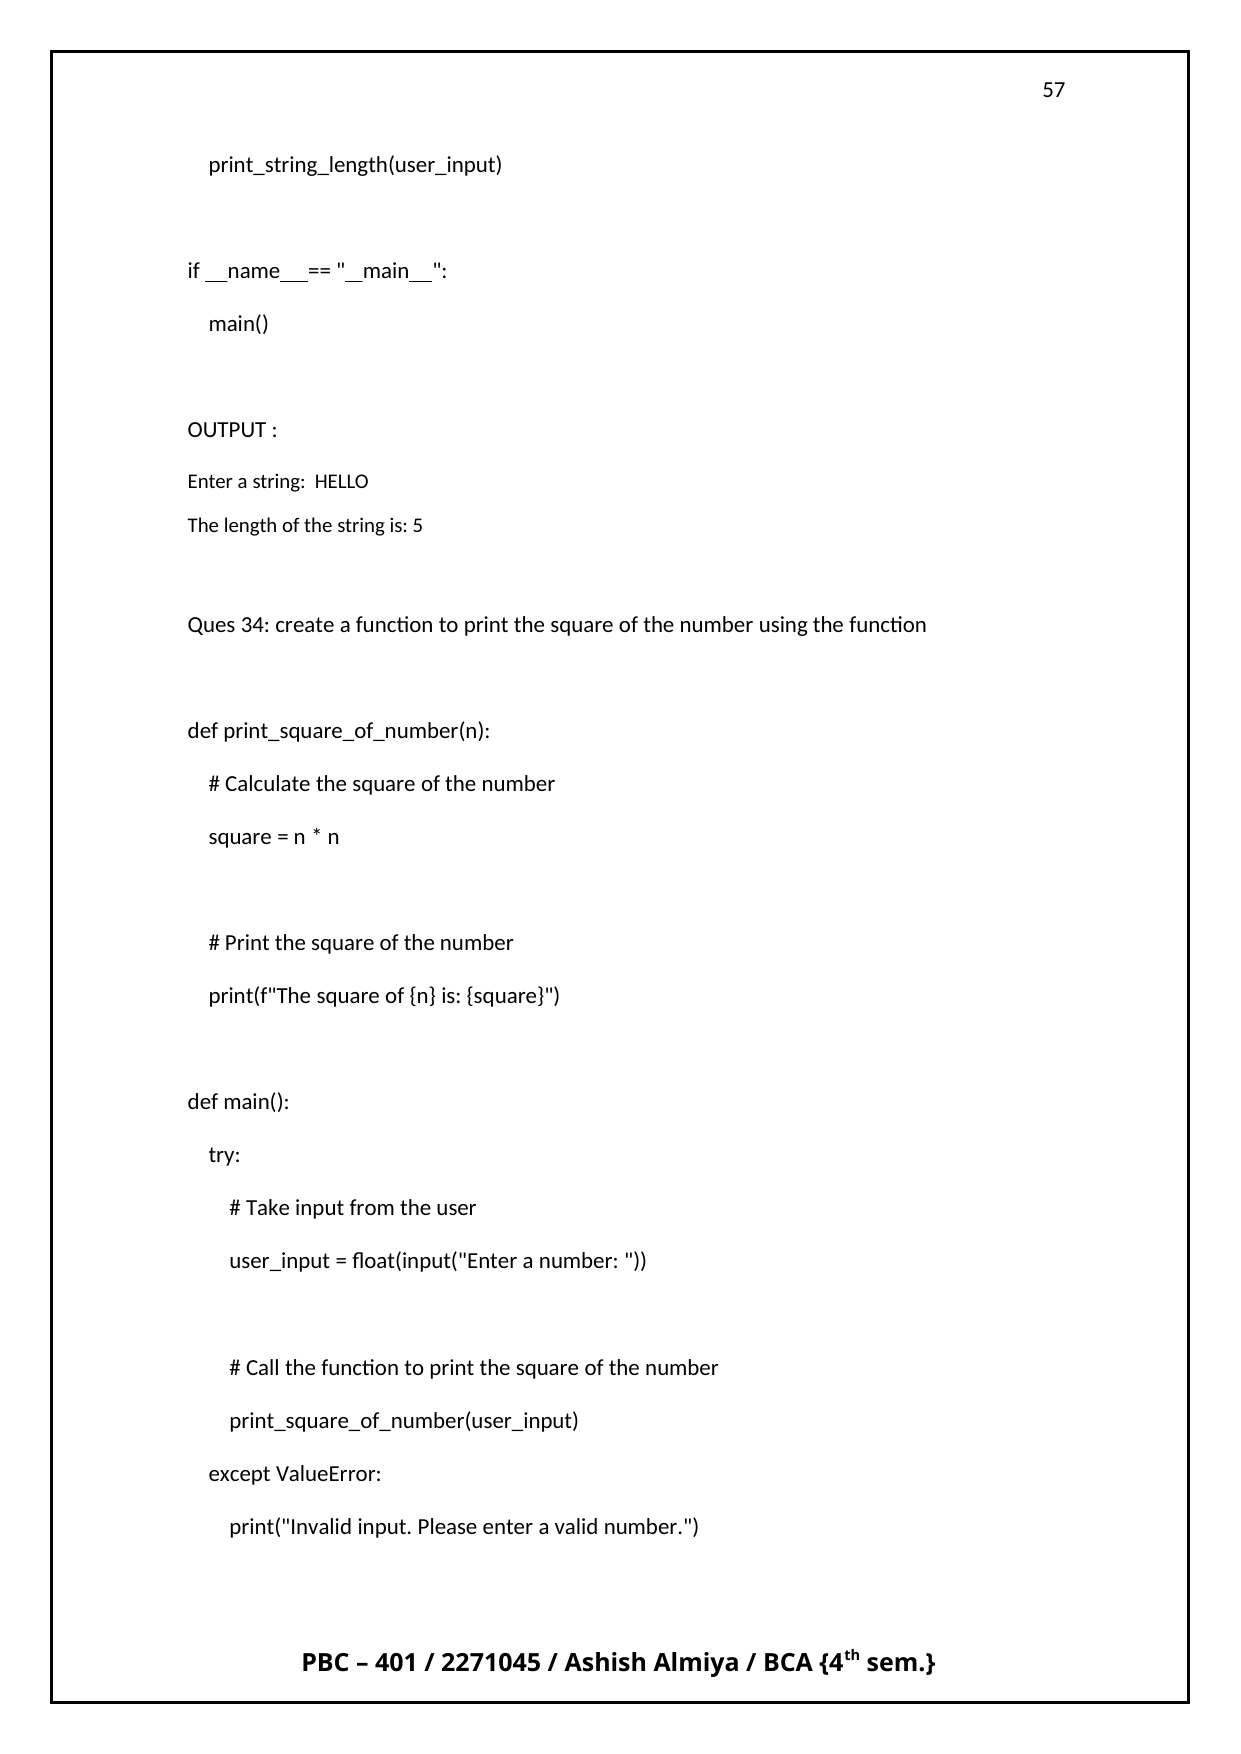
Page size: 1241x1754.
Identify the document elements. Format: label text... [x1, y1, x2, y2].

text Enter a string: HELLO [187, 468, 1065, 494]
text user_input = float(input("Enter a number: ")) [229, 1247, 1065, 1274]
text OUTPUT : [187, 416, 1065, 444]
text # Print the square of the number print(f"The square of {n} is: {square}") [208, 928, 579, 1009]
text print("Invalid input. Please enter a valid number.") [229, 1512, 1065, 1540]
text Ques 34: create a function to print the square of the number using the function [187, 610, 1065, 638]
text # Take input from the user [229, 1193, 1065, 1221]
text try: [208, 1141, 1065, 1169]
text except ValueError: [208, 1459, 1065, 1487]
text The length of the string is: 5 [187, 512, 1065, 538]
text print_string_length(user_input) [208, 150, 1065, 178]
text # Calculate the square of the number square = n * n [208, 769, 579, 850]
text # Call the function to print the square of the number print_square_of_number(user_input) [229, 1353, 723, 1434]
text if name == " main ": [187, 257, 1065, 284]
text def main(): [187, 1087, 1065, 1116]
text def print_square_of_number(n): [187, 716, 1065, 744]
text main() [208, 309, 1065, 337]
